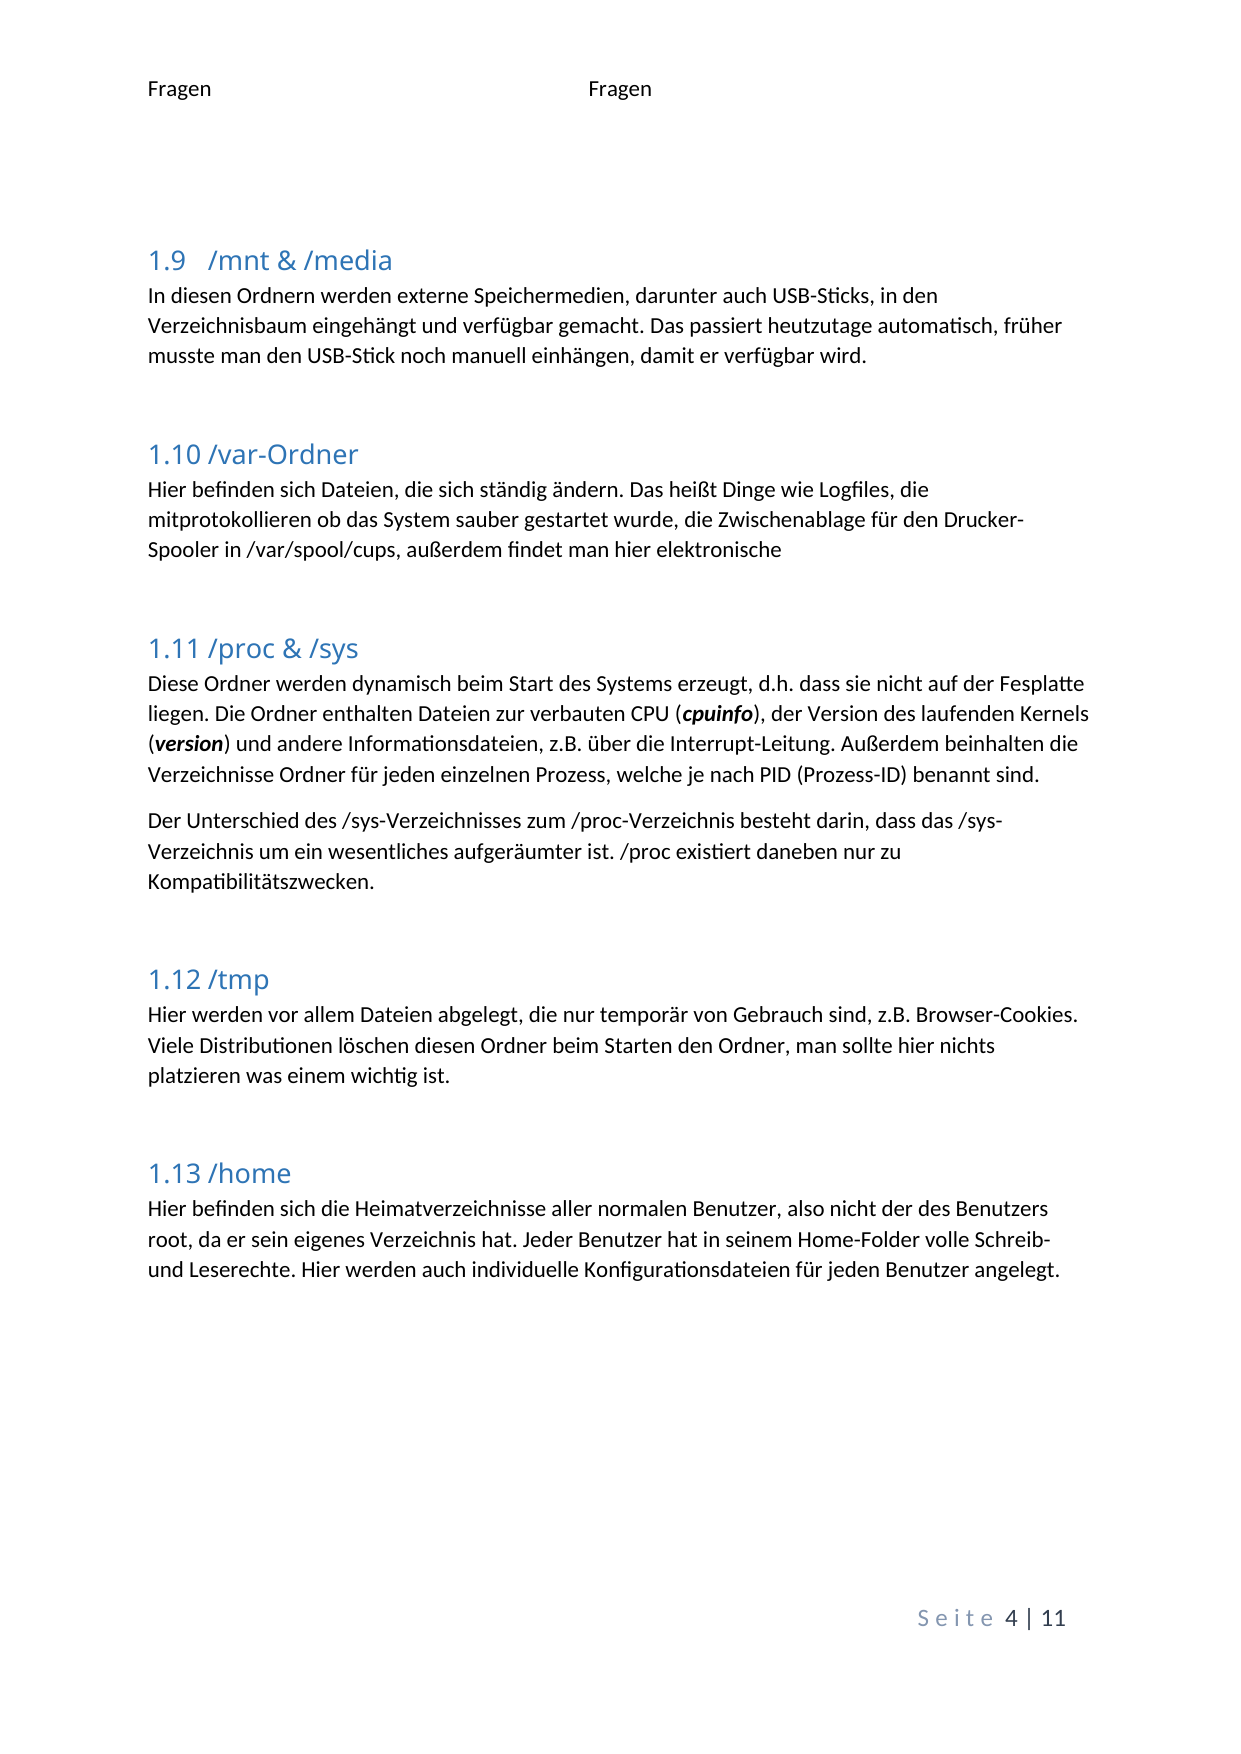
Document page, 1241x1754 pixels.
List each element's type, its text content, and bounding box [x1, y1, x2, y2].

subtitle /var-Ordner [148, 435, 1093, 472]
text Der Unterschied des /sys-Verzeichnisses zum /proc-Verzeichnis besteht darin, dass das /sys-Verzeichnis um ein wesentliches aufgeräumter ist. /proc existiert daneben nur zu Kompatibilitätszwecken. [148, 807, 1093, 895]
subtitle /mnt & /media [148, 241, 1093, 278]
text In diesen Ordnern werden externe Speichermedien, darunter auch USB-Sticks, in den Verzeichnisbaum eingehängt und verfügbar gemacht. Das passiert heutzutage automatisch, früher musste man den USB-Stick noch manuell einhängen, damit er verfügbar wird. [148, 281, 1093, 369]
text Hier werden vor allem Dateien abgelegt, die nur temporär von Gebrauch sind, z.B. Browser-Cookies. Viele Distributionen löschen diesen Ordner beim Starten den Ordner, man sollte hier nichts platzieren was einem wichtig ist. [148, 1001, 1093, 1089]
text Hier befinden sich die Heimatverzeichnisse aller normalen Benutzer, also nicht der des Benutzers root, da er sein eigenes Verzeichnis hat. Jeder Benutzer hat in seinem Home-Folder volle Schreib- und Leserechte. Hier werden auch individuelle Konfigurationsdateien für jeden Benutzer angelegt. [148, 1194, 1093, 1283]
subtitle /home [148, 1155, 1093, 1192]
text Diese Ordner werden dynamisch beim Start des Systems erzeugt, d.h. dass sie nicht auf der Fesplatte liegen. Die Ordner enthalten Dateien zur verbauten CPU (cpuinfo), der Version des laufenden Kernels (version) und andere Informationsdateien, z.B. über die Interrupt-Leitung. Außerdem beinhalten die Verzeichnisse Ordner für jeden einzelnen Prozess, welche je nach PID (Prozess-ID) benannt sind. [148, 669, 1093, 788]
subtitle /proc & /sys [148, 629, 1093, 666]
text Hier befinden sich Dateien, die sich ständig ändern. Das heißt Dinge wie Logfiles, die mitprotokollieren ob das System sauber gestartet wurde, die Zwischenablage für den Drucker-Spooler in /var/spool/cups, außerdem findet man hier elektronische [148, 475, 1093, 563]
subtitle /tmp [148, 961, 1093, 998]
